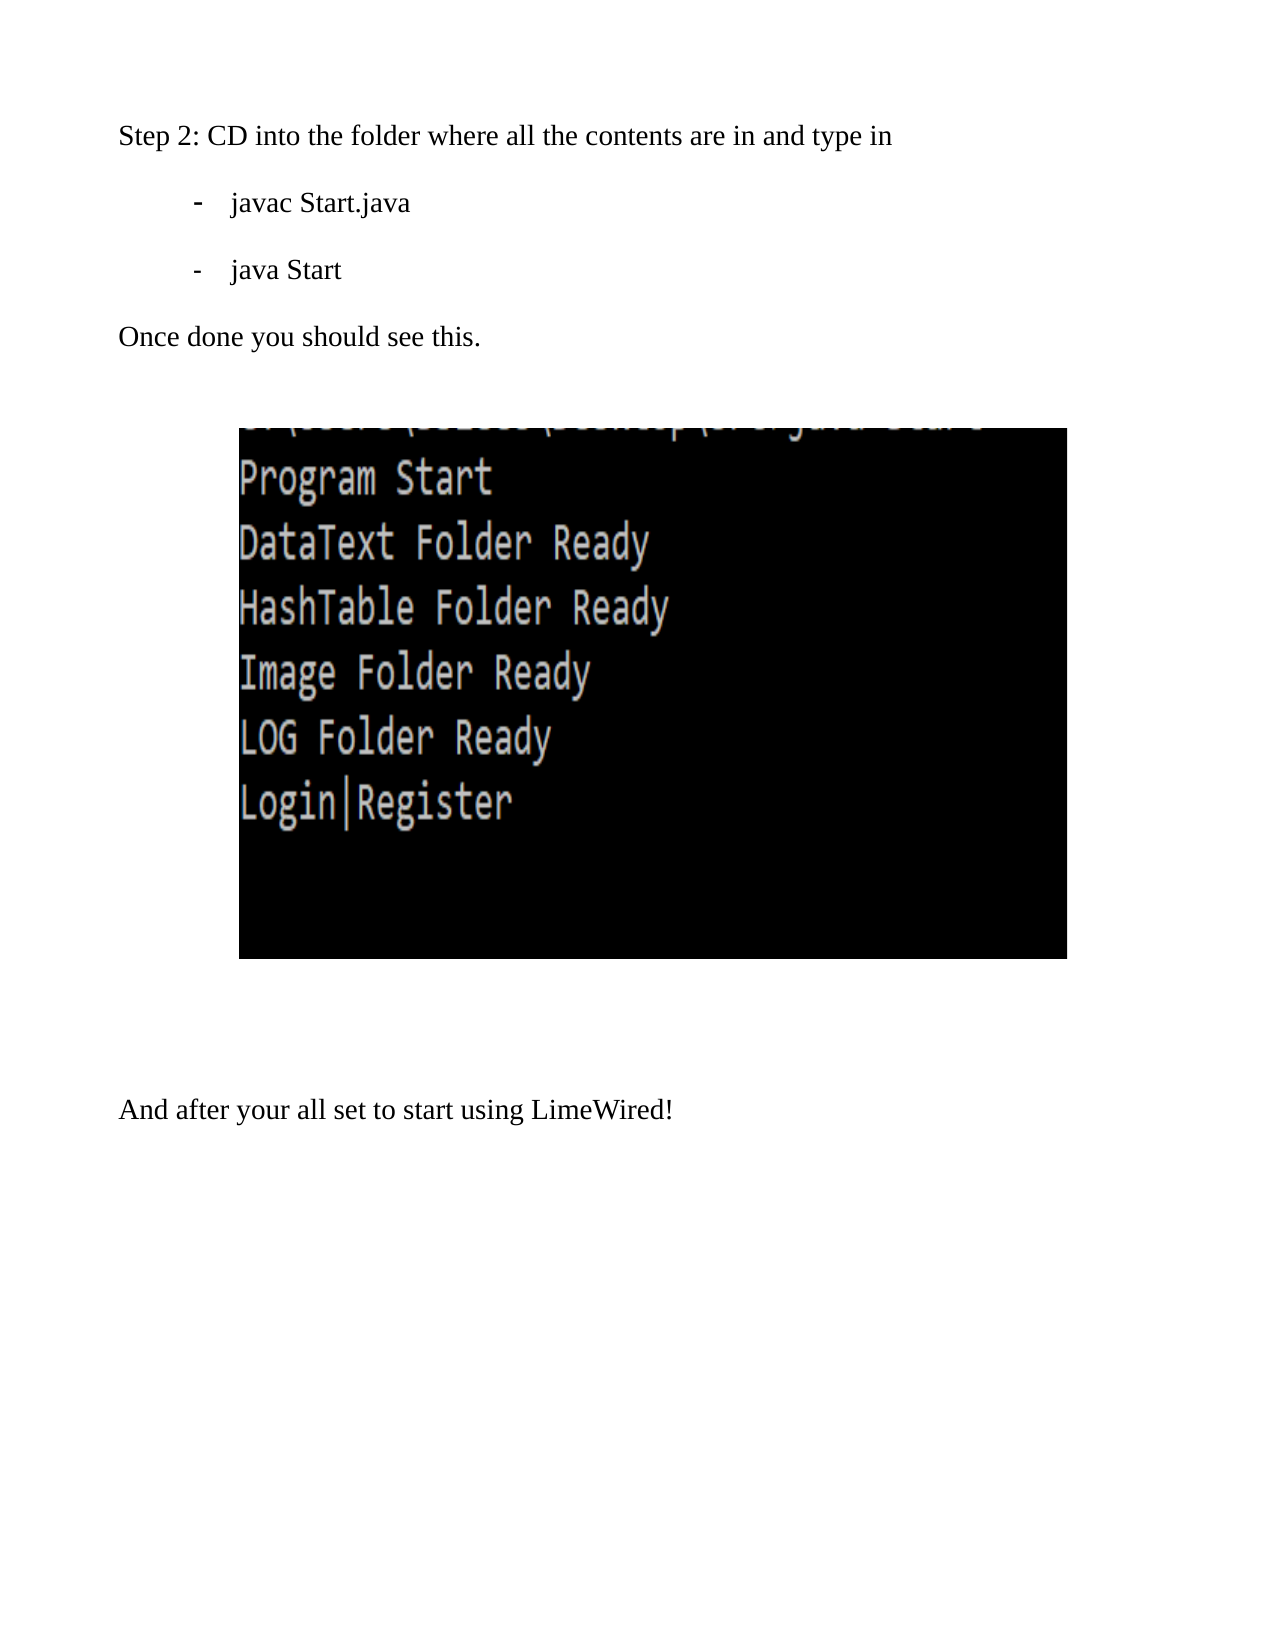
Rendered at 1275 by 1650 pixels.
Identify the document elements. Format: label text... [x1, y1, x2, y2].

list javac Start.java [193, 185, 1157, 219]
text And after your all set to start using LimeWired! [118, 1092, 1157, 1126]
list java Start [193, 252, 1157, 286]
text Step 2: CD into the folder where all the contents are in and type in [118, 118, 1157, 152]
text Once done you should see this. [118, 319, 1157, 353]
picture [239, 428, 1068, 959]
